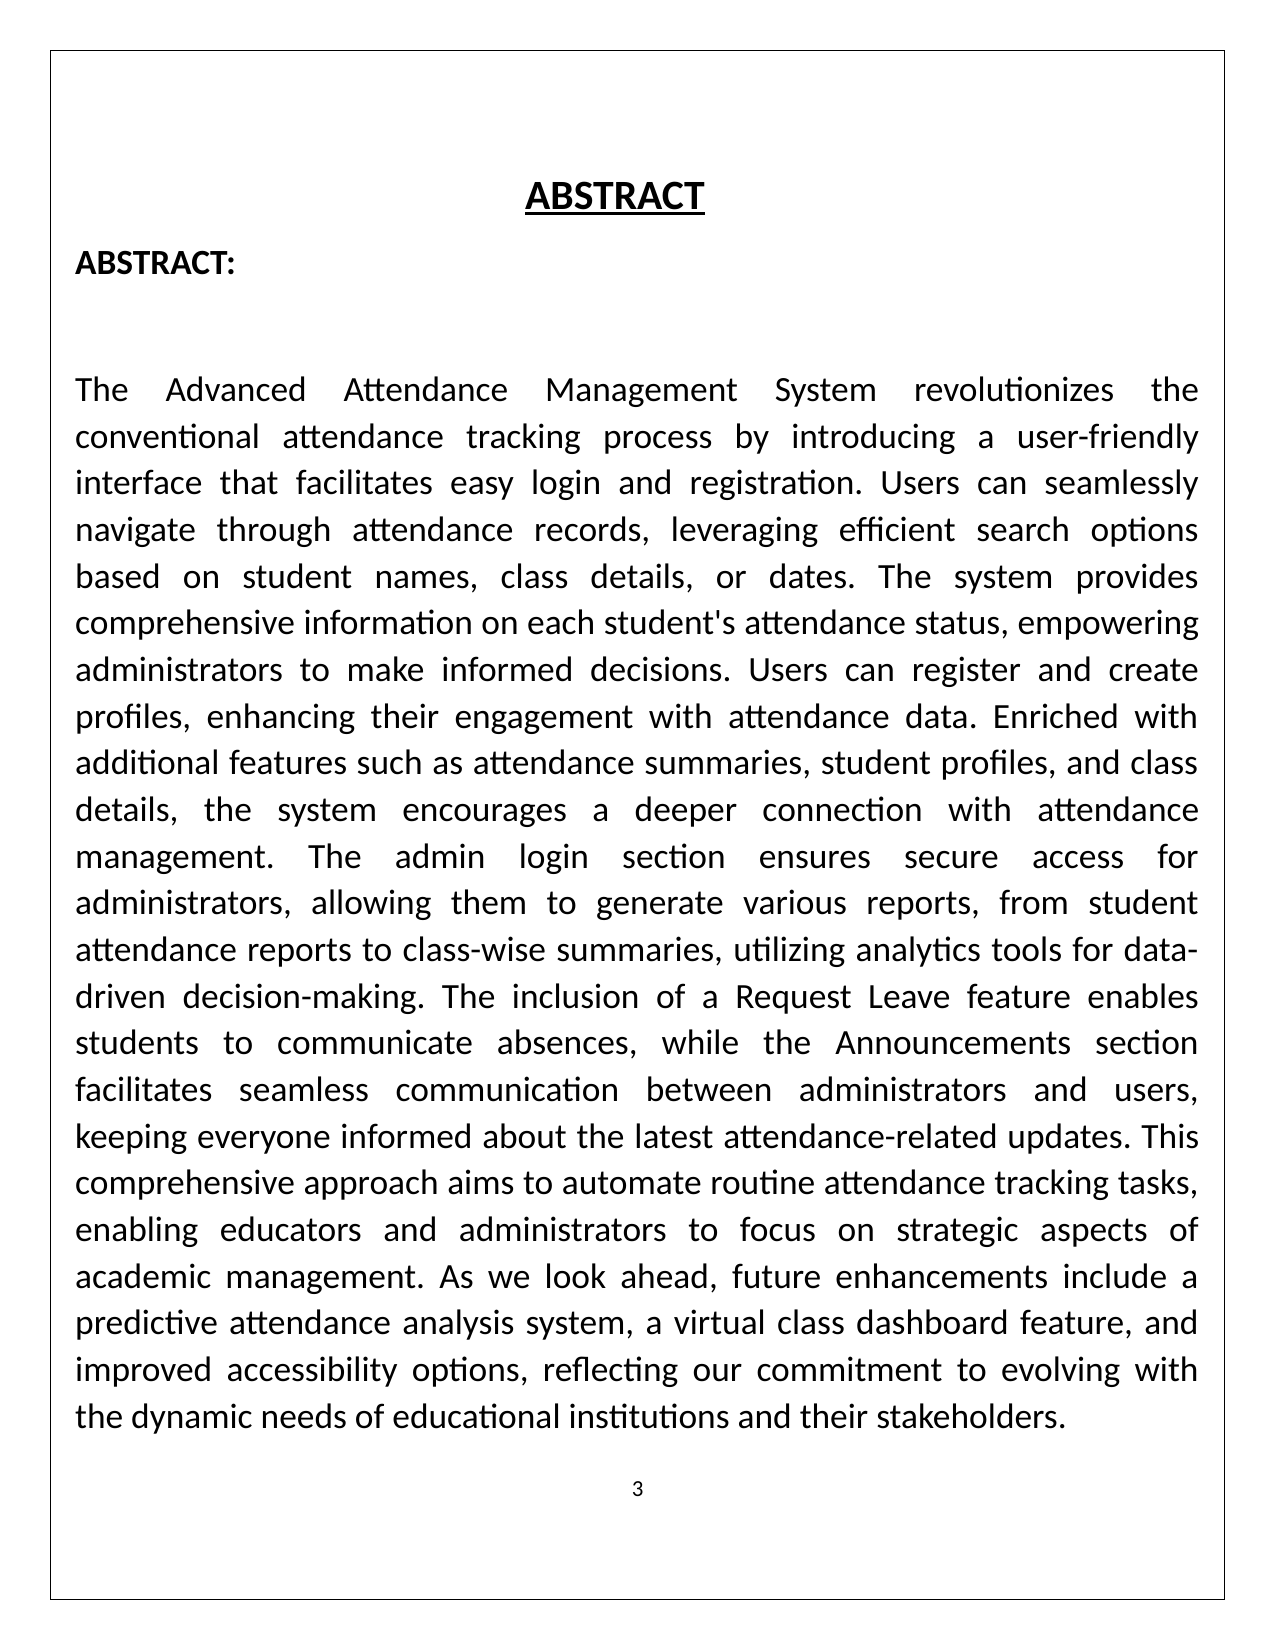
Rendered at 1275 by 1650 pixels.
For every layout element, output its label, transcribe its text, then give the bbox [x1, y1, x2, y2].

text ABSTRACT: [75, 240, 1200, 283]
text ABSTRACT [450, 169, 984, 219]
text The Advanced Attendance Management System revolutionizes the conventional attendance tracking process by introducing a user-friendly interface that facilitates easy login and registration. Users can seamlessly navigate through attendance records, leveraging efficient search options based on student names, class details, or dates. The system provides comprehensive information on each student's attendance status, empowering administrators to make informed decisions. Users can register and create profiles, enhancing their engagement with attendance data. Enriched with additional features such as attendance summaries, student profiles, and class details, the system encourages a deeper connection with attendance management. The admin login section ensures secure access for administrators, allowing them to generate various reports, from student attendance reports to class-wise summaries, utilizing analytics tools for data-driven decision-making. The inclusion of a Request Leave feature enables students to communicate absences, while the Announcements section facilitates seamless communication between administrators and users, keeping everyone informed about the latest attendance-related updates. This comprehensive approach aims to automate routine attendance tracking tasks, enabling educators and administrators to focus on strategic aspects of academic management. As we look ahead, future enhancements include a predictive attendance analysis system, a virtual class dashboard feature, and improved accessibility options, reflecting our commitment to evolving with the dynamic needs of educational institutions and their stakeholders. [75, 367, 1200, 1437]
